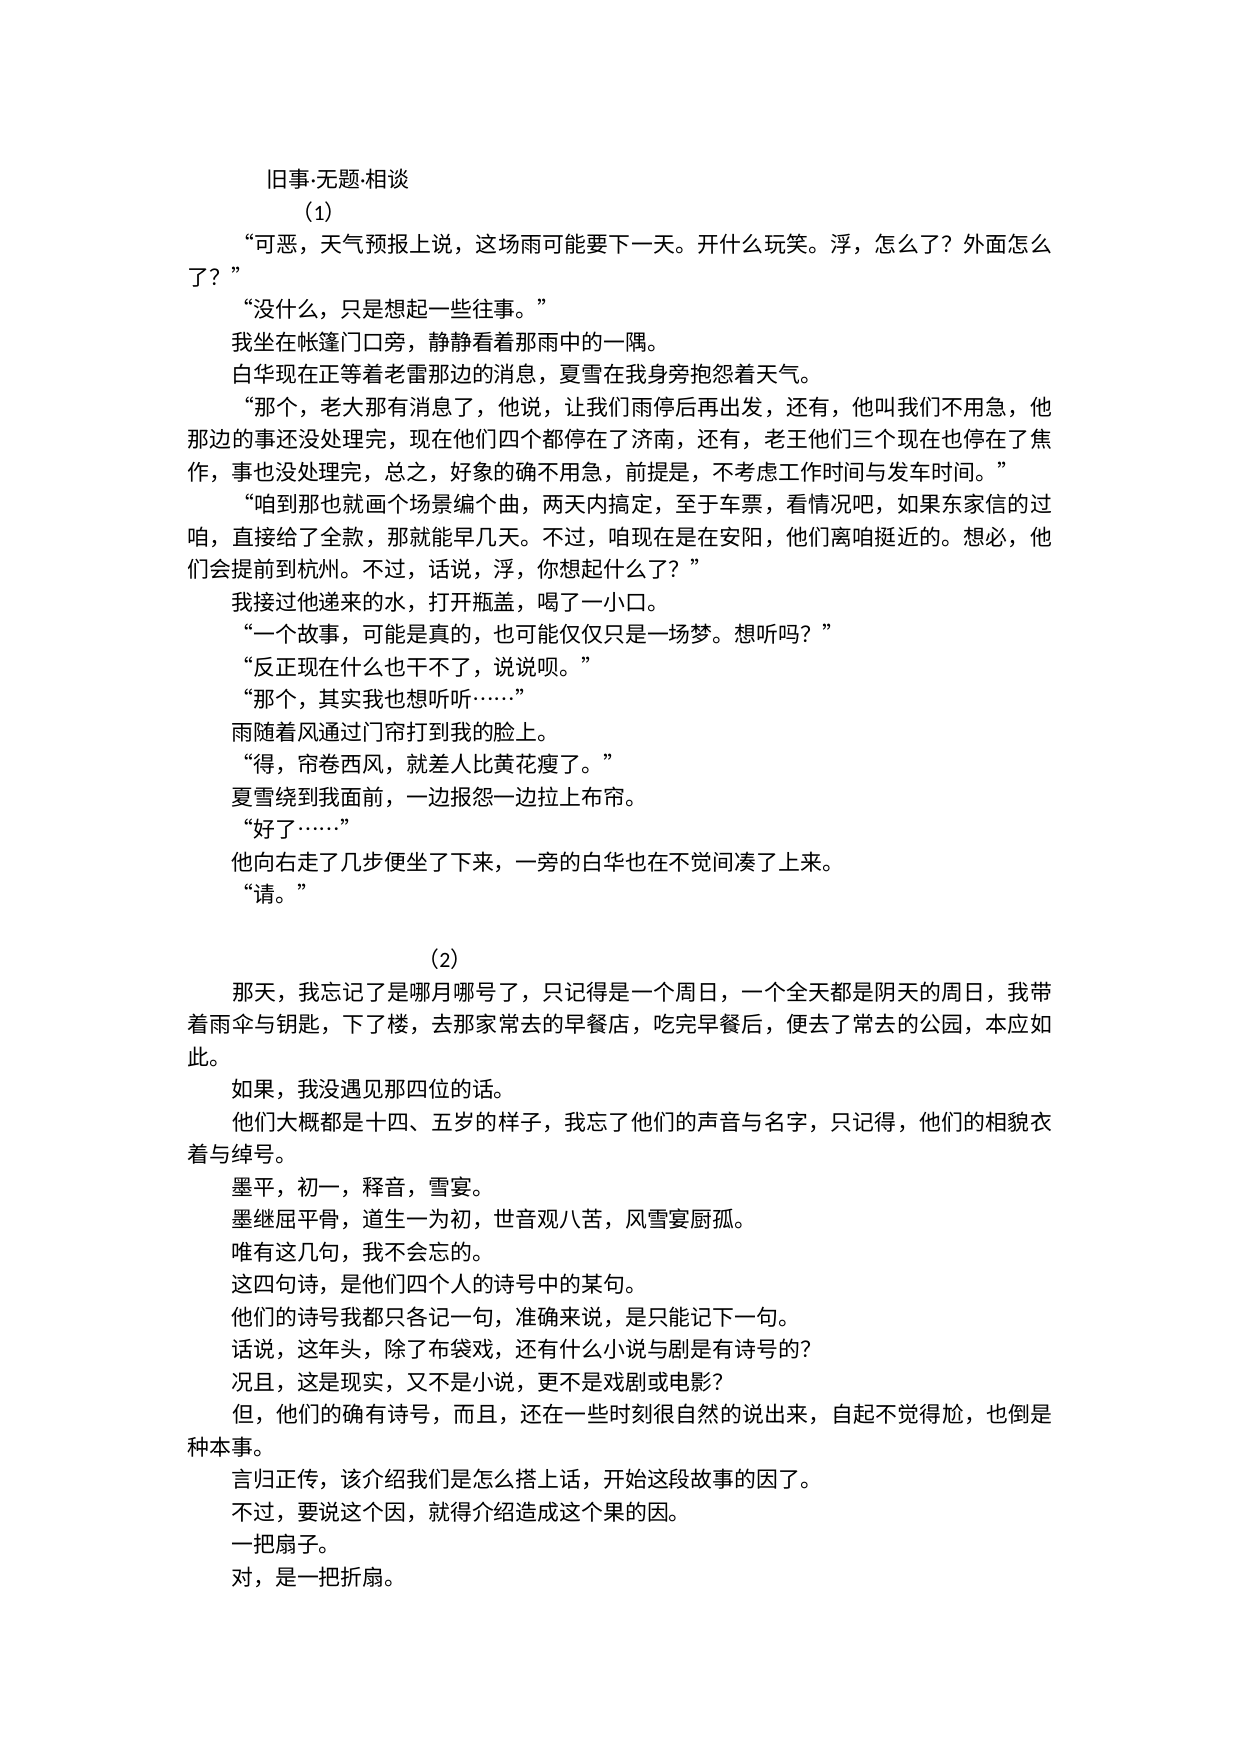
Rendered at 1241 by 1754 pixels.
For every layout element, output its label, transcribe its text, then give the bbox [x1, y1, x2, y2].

text 如果，我没遇见那四位的话。 [187, 1072, 1053, 1104]
text 但，他们的确有诗号，而且，还在一些时刻很自然的说出来，自起不觉得尬，也倒是种本事。 [187, 1397, 1053, 1462]
text 他们大概都是十四、五岁的样子，我忘了他们的声音与名字，只记得，他们的相貌衣着与绰号。 [187, 1104, 1053, 1169]
text 旧事·无题·相谈 [187, 162, 1053, 194]
text “没什么，只是想起一些往事。” [187, 292, 1053, 324]
text 墨继屈平骨，道生一为初，世音观八苦，风雪宴厨孤。 [187, 1202, 1053, 1234]
text 他们的诗号我都只各记一句，准确来说，是只能记下一句。 [187, 1299, 1053, 1332]
text 一把扇子。 [187, 1527, 1053, 1559]
text 雨随着风通过门帘打到我的脸上。 [187, 714, 1053, 747]
text 墨平，初一，释音，雪宴。 [187, 1169, 1053, 1202]
text “请。” [187, 877, 1053, 909]
text “那个，老大那有消息了，他说，让我们雨停后再出发，还有，他叫我们不用急，他那边的事还没处理完，现在他们四个都停在了济南，还有，老王他们三个现在也停在了焦作，事也没处理完，总之，好象的确不用急，前提是，不考虑工作时间与发车时间。” [187, 389, 1053, 487]
text （1） [187, 194, 1053, 227]
text 我接过他递来的水，打开瓶盖，喝了一小口。 [187, 584, 1053, 617]
text “反正现在什么也干不了，说说呗。” [187, 649, 1053, 682]
text 话说，这年头，除了布袋戏，还有什么小说与剧是有诗号的？ [187, 1332, 1053, 1364]
text “可恶，天气预报上说，这场雨可能要下一天。开什么玩笑。浮，怎么了？外面怎么了？” [187, 227, 1053, 292]
text “好了……” [187, 812, 1053, 844]
text 白华现在正等着老雷那边的消息，夏雪在我身旁抱怨着天气。 [187, 357, 1053, 389]
text 我坐在帐篷门口旁，静静看着那雨中的一隅。 [187, 324, 1053, 357]
text 那天，我忘记了是哪月哪号了，只记得是一个周日，一个全天都是阴天的周日，我带着雨伞与钥匙，下了楼，去那家常去的早餐店，吃完早餐后，便去了常去的公园，本应如此。 [187, 974, 1053, 1072]
text 这四句诗，是他们四个人的诗号中的某句。 [187, 1267, 1053, 1299]
text “得，帘卷西风，就差人比黄花瘦了。” [187, 747, 1053, 779]
text （2） [187, 942, 1053, 974]
text 夏雪绕到我面前，一边报怨一边拉上布帘。 [187, 779, 1053, 812]
text “咱到那也就画个场景编个曲，两天内搞定，至于车票，看情况吧，如果东家信的过咱，直接给了全款，那就能早几天。不过，咱现在是在安阳，他们离咱挺近的。想必，他们会提前到杭州。不过，话说，浮，你想起什么了？” [187, 487, 1053, 584]
text 不过，要说这个因，就得介绍造成这个果的因。 [187, 1494, 1053, 1527]
text 况且，这是现实，又不是小说，更不是戏剧或电影？ [187, 1364, 1053, 1397]
text 他向右走了几步便坐了下来，一旁的白华也在不觉间凑了上来。 [187, 844, 1053, 877]
text “一个故事，可能是真的，也可能仅仅只是一场梦。想听吗？” [187, 617, 1053, 649]
text “那个，其实我也想听听……” [187, 682, 1053, 714]
text 言归正传，该介绍我们是怎么搭上话，开始这段故事的因了。 [187, 1462, 1053, 1494]
text 对，是一把折扇。 [187, 1559, 1053, 1592]
text 唯有这几句，我不会忘的。 [187, 1234, 1053, 1267]
